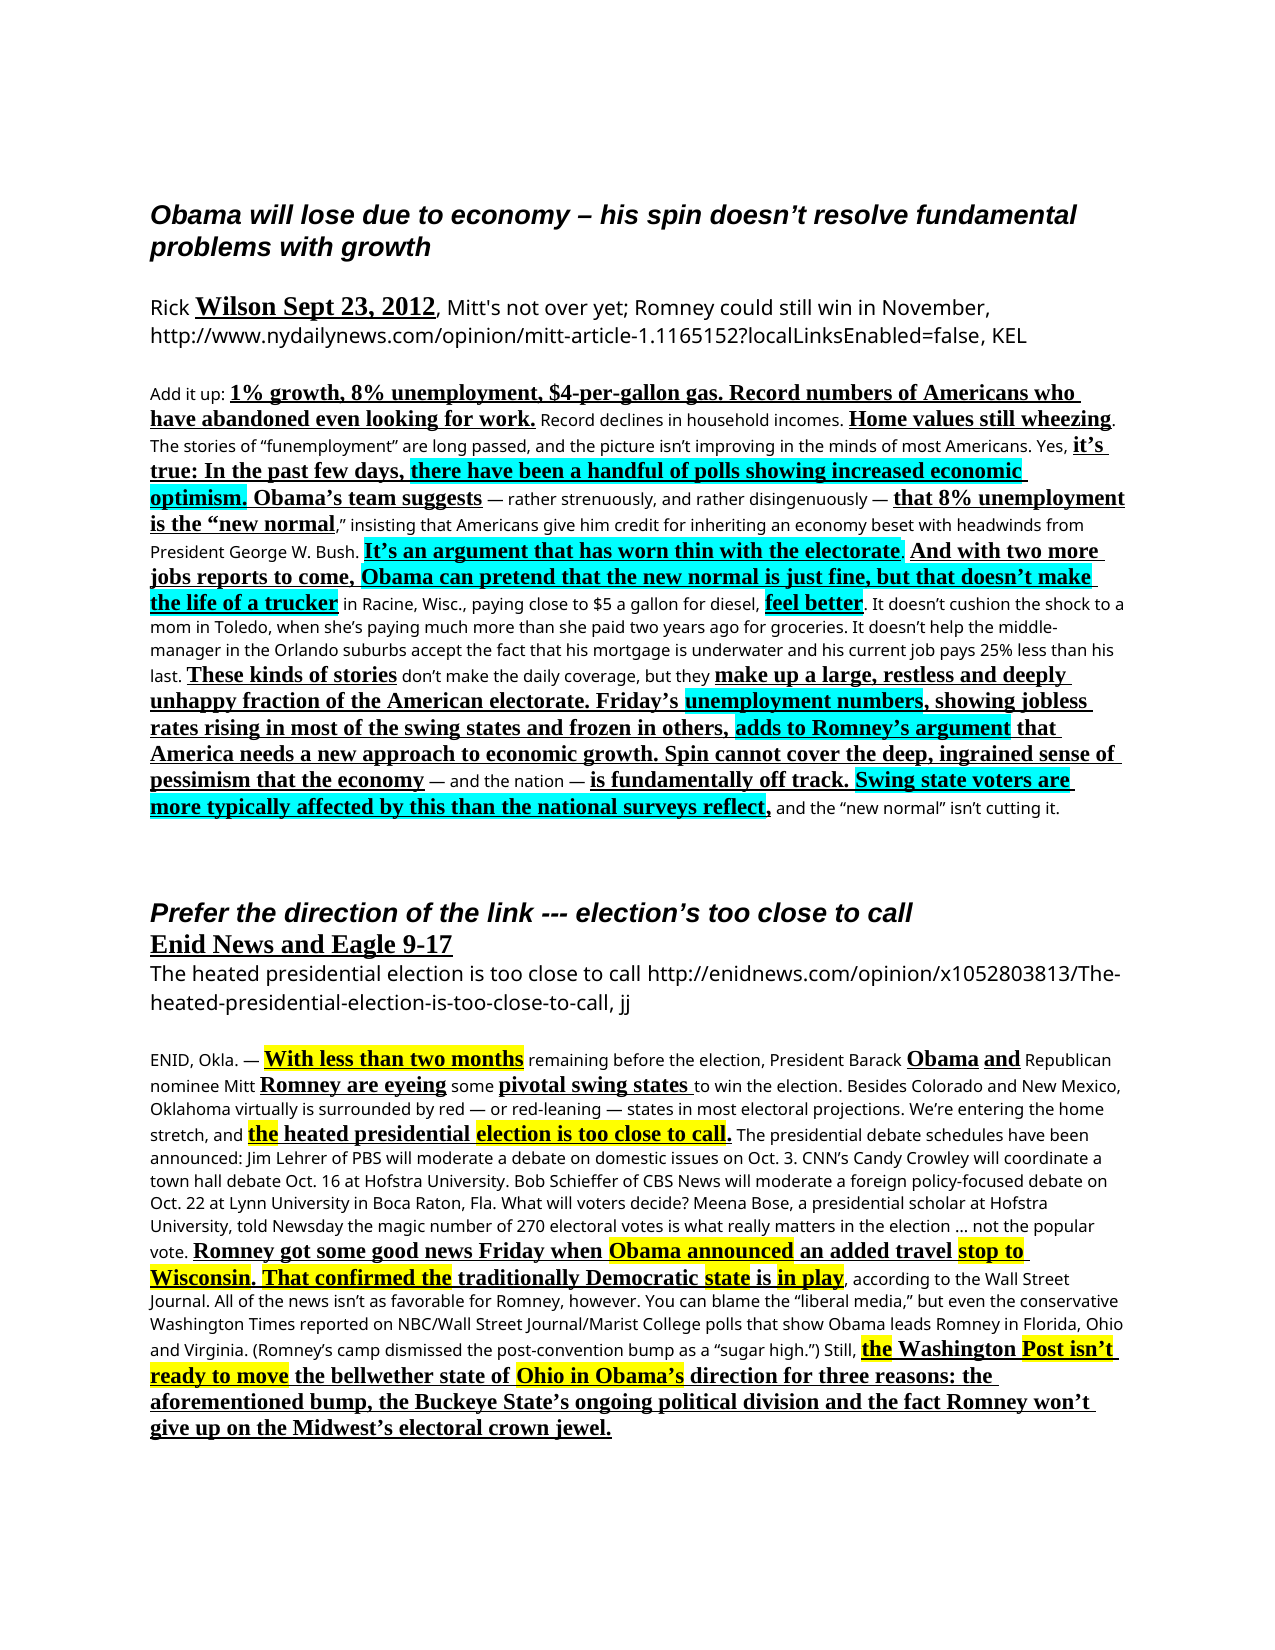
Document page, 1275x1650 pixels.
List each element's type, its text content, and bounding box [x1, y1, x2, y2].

text ENID, Okla. — With less than two months remaining before the election, President Barack Obama and Republican nominee Mitt Romney are eyeing some pivotal swing states to win the election. Besides Colorado and New Mexico, Oklahoma virtually is surrounded by red — or red-leaning — states in most electoral projections. We’re entering the home stretch, and the heated presidential election is too close to call. The presidential debate schedules have been announced: Jim Lehrer of PBS will moderate a debate on domestic issues on Oct. 3. CNN’s Candy Crowley will coordinate a town hall debate Oct. 16 at Hofstra University. Bob Schieffer of CBS News will moderate a foreign policy-focused debate on Oct. 22 at Lynn University in Boca Raton, Fla. What will voters decide? Meena Bose, a presidential scholar at Hofstra University, told Newsday the magic number of 270 electoral votes is what really matters in the election … not the popular vote. Romney got some good news Friday when Obama announced an added travel stop to Wisconsin. That confirmed the traditionally Democratic state is in play, according to the Wall Street Journal. All of the news isn’t as favorable for Romney, however. You can blame the “liberal media,” but even the conservative Washington Times reported on NBC/Wall Street Journal/Marist College polls that show Obama leads Romney in Florida, Ohio and Virginia. (Romney’s camp dismissed the post-convention bump as a “sugar high.”) Still, the Washington Post isn’t ready to move the bellwether state of Ohio in Obama’s direction for three reasons: the aforementioned bump, the Buckeye State’s ongoing political division and the fact Romney won’t give up on the Midwest’s electoral crown jewel. [150, 1045, 1125, 1441]
subtitle Obama will lose due to economy – his spin doesn’t resolve fundamental problems with growth [150, 199, 1125, 262]
subtitle Prefer the direction of the link --- election’s too close to call [150, 897, 1125, 928]
text The heated presidential election is too close to call http://enidnews.com/opinion/x1052803813/The-heated-presidential-election-is-too-close-to-call, jj [150, 959, 1125, 1016]
text Enid News and Eagle 9-17 [150, 928, 1125, 959]
text Add it up: 1% growth, 8% unemployment, $4-per-gallon gas. Record numbers of Americans who have abandoned even looking for work. Record declines in household incomes. Home values still wheezing. The stories of “funemployment” are long passed, and the picture isn’t improving in the minds of most Americans. Yes, it’s true: In the past few days, there have been a handful of polls showing increased economic optimism. Obama’s team suggests — rather strenuously, and rather disingenuously — that 8% unemployment is the “new normal,” insisting that Americans give him credit for inheriting an economy beset with headwinds from President George W. Bush. It’s an argument that has worn thin with the electorate. And with two more jobs reports to come, Obama can pretend that the new normal is just fine, but that doesn’t make the life of a trucker in Racine, Wisc., paying close to $5 a gallon for diesel, feel better. It doesn’t cushion the shock to a mom in Toledo, when she’s paying much more than she paid two years ago for groceries. It doesn’t help the middle-manager in the Orlando suburbs accept the fact that his mortgage is underwater and his current job pays 25% less than his last. These kinds of stories don’t make the daily coverage, but they make up a large, restless and deeply unhappy fraction of the American electorate. Friday’s unemployment numbers, showing jobless rates rising in most of the swing states and frozen in others, adds to Romney’s argument that America needs a new approach to economic growth. Spin cannot cover the deep, ingrained sense of pessimism that the economy — and the nation — is fundamentally off track. Swing state voters are more typically affected by this than the national surveys reflect, and the “new normal” isn’t cutting it. [150, 378, 1125, 819]
text Rick Wilson Sept 23, 2012, Mitt's not over yet; Romney could still win in November, http://www.nydailynews.com/opinion/mitt-article-1.1165152?localLinksEnabled=false, KEL [150, 290, 1125, 350]
